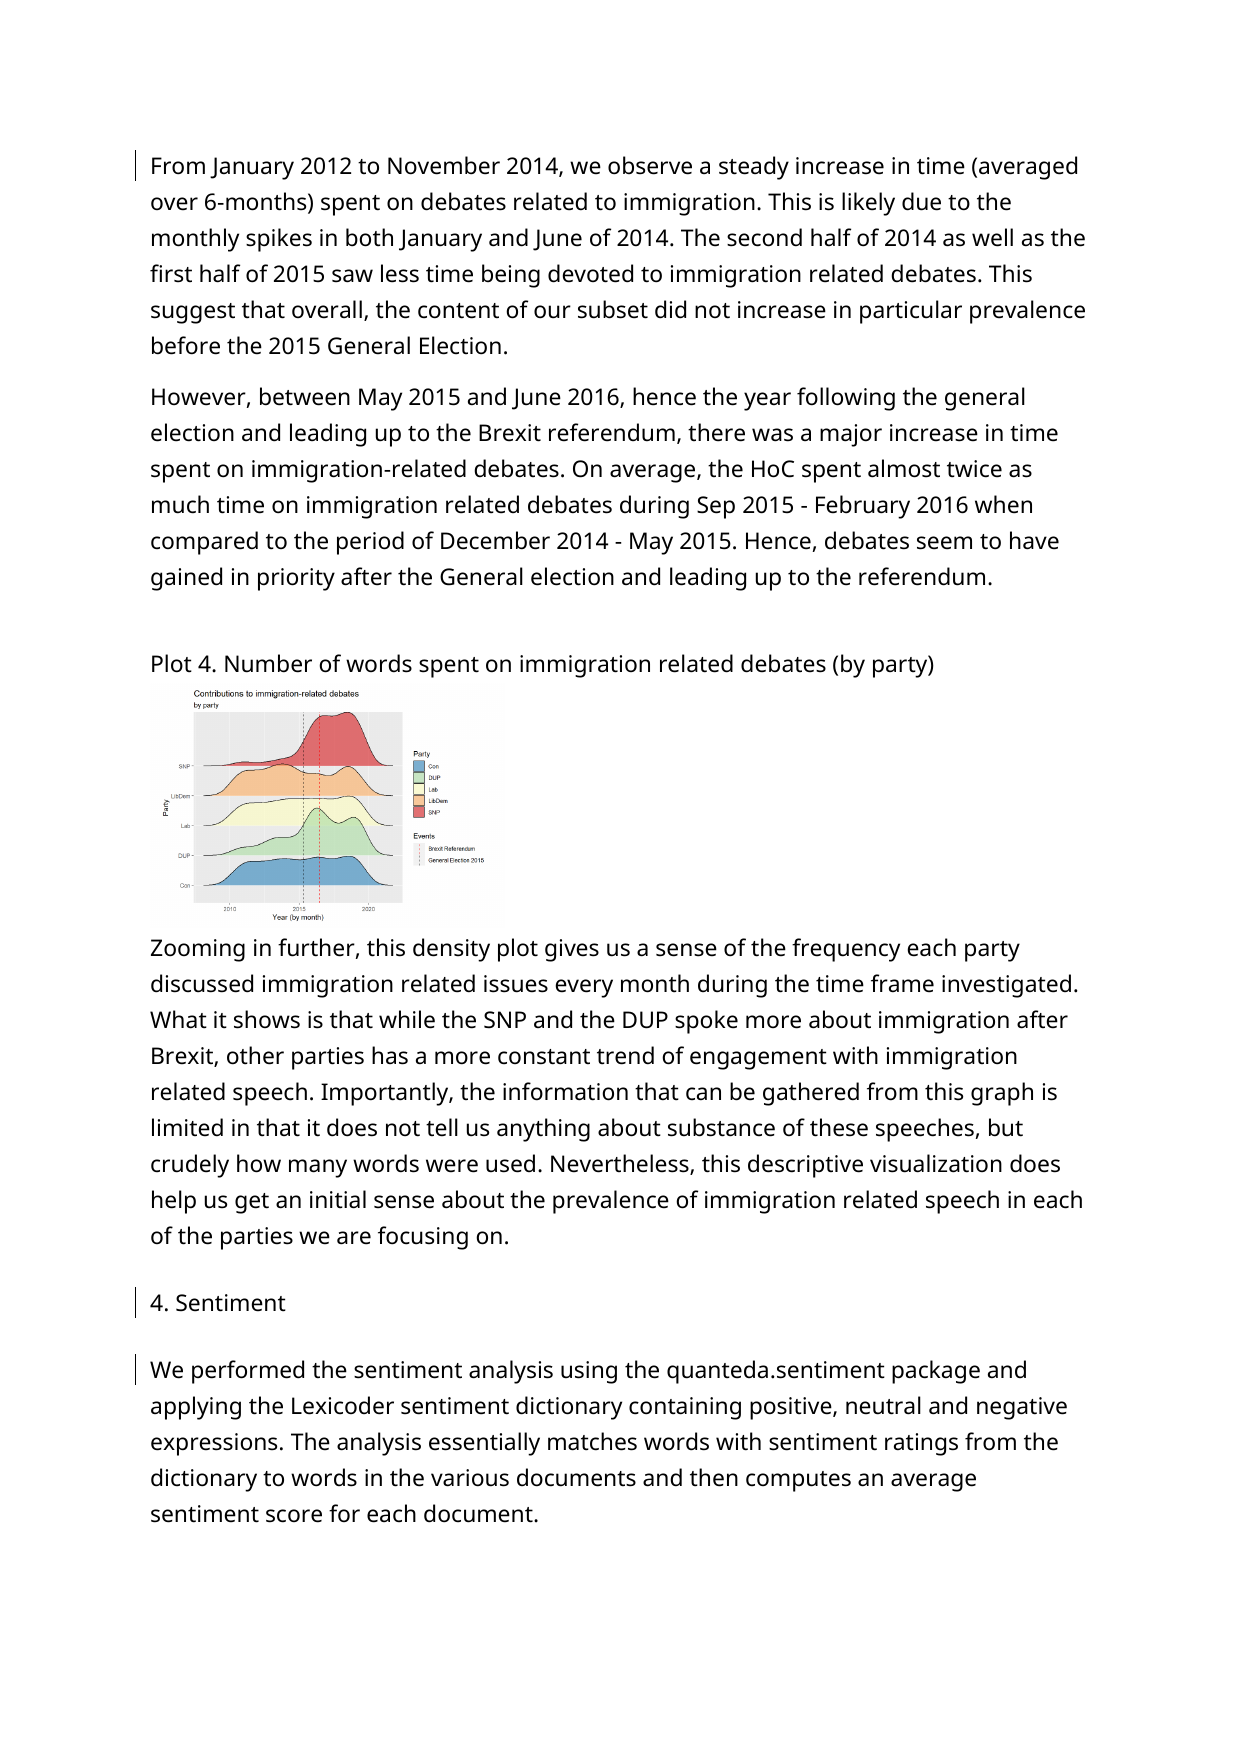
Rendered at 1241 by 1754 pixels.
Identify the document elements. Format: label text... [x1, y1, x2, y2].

text However, between May 2015 and June 2016, hence the year following the general election and leading up to the Brexit referendum, there was a major increase in time spent on immigration-related debates. On average, the HoC spent almost twice as much time on immigration related debates during Sep 2015 - February 2016 when compared to the period of December 2014 - May 2015. Hence, debates seem to have gained in priority after the General election and leading up to the referendum. [150, 381, 1090, 592]
subtitle We performed the sentiment analysis using the quanteda.sentiment package and applying the Lexicoder sentiment dictionary containing positive, neutral and negative expressions. The analysis essentially matches words with sentiment ratings from the dictionary to words in the various documents and then computes an average sentiment score for each document. [150, 1354, 1090, 1529]
picture [150, 683, 505, 928]
subtitle 4. Sentiment [150, 1287, 1090, 1318]
